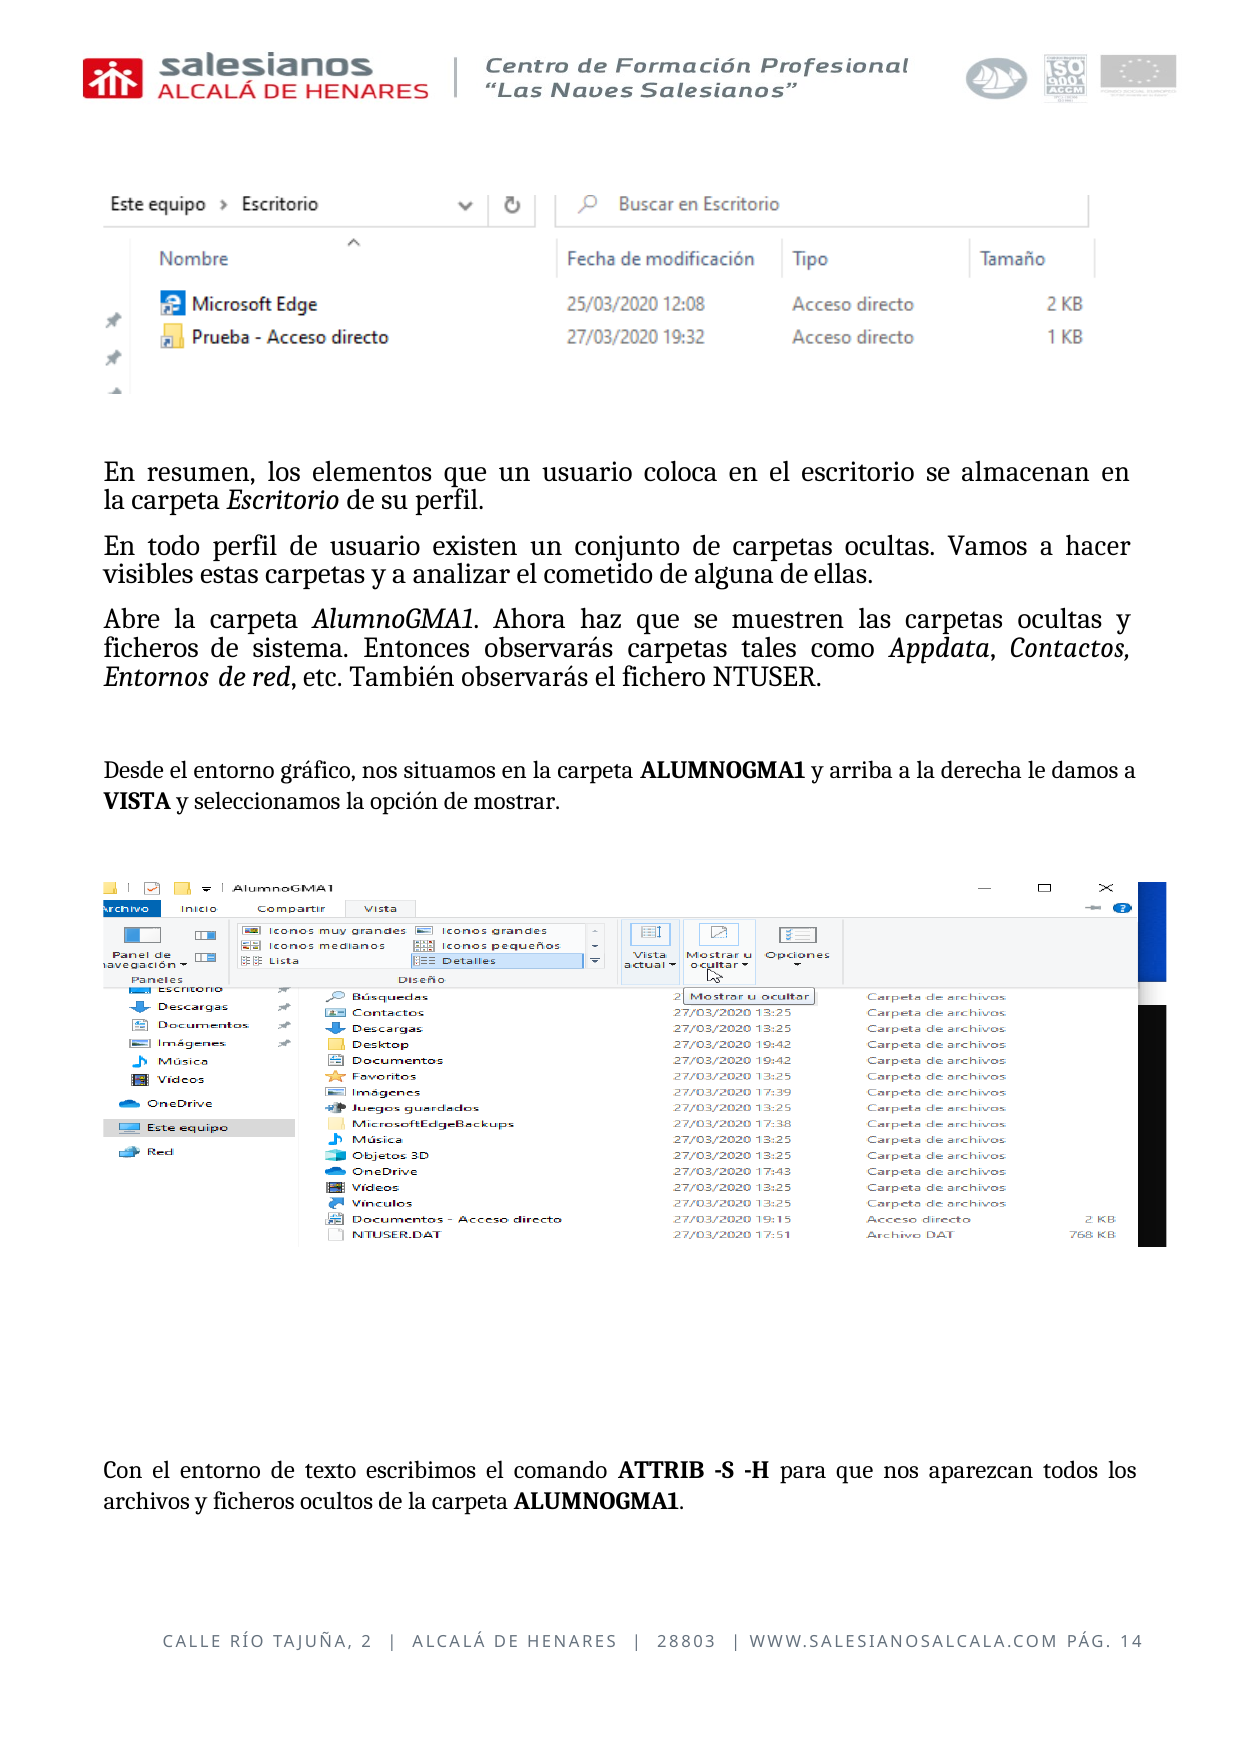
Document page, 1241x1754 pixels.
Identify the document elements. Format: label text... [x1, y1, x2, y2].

text Con el entorno de texto escribimos el comando ATTRIB -S -H para que nos aparezcan todos los archivos y ficheros ocultos de la carpeta ALUMNOGMA1. [103, 1456, 1137, 1516]
picture [103, 882, 1167, 1247]
text Abre la carpeta AlumnoGMA1. Ahora haz que se muestren las carpetas ocultas y ficheros de sistema. Entonces observarás carpetas tales como Appdata, Contactos, Entornos de red, etc. También observarás el fichero NTUSER. [103, 606, 1131, 692]
text En todo perfil de usuario existen un conjunto de carpetas ocultas. Vamos a hacer visibles estas carpetas y a analizar el cometido de alguna de ellas. [103, 532, 1131, 589]
text En resumen, los elementos que un usuario coloca en el escritorio se almacenan en la carpeta Escritorio de su perfil. [103, 458, 1131, 516]
picture [103, 195, 1102, 394]
text Desde el entorno gráfico, nos situamos en la carpeta ALUMNOGMA1 y arriba a la derecha le damos a VISTA y seleccionamos la opción de mostrar. [103, 756, 1137, 816]
